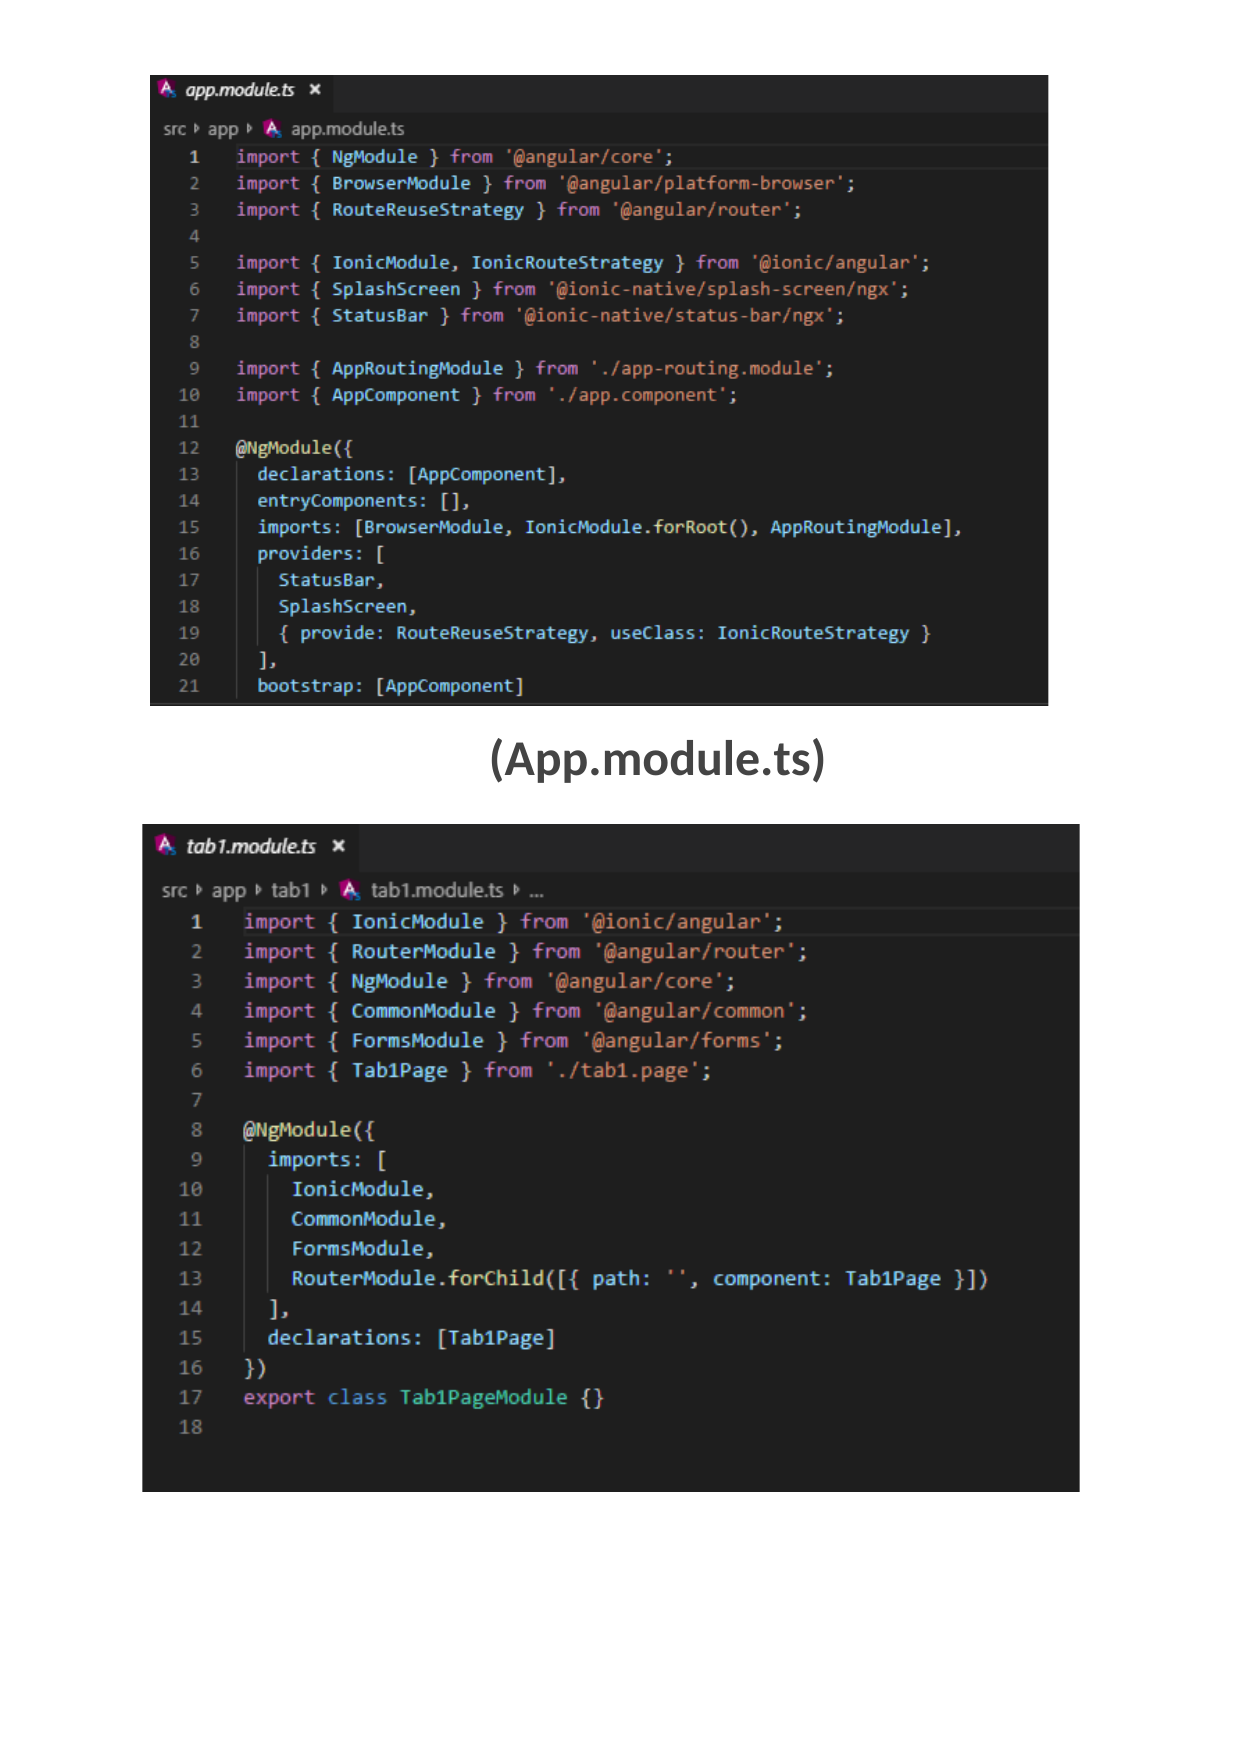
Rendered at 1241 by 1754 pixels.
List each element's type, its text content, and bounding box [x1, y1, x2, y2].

picture [150, 75, 1049, 706]
text (App.module.ts) [150, 727, 1165, 788]
picture [142, 824, 1080, 1492]
